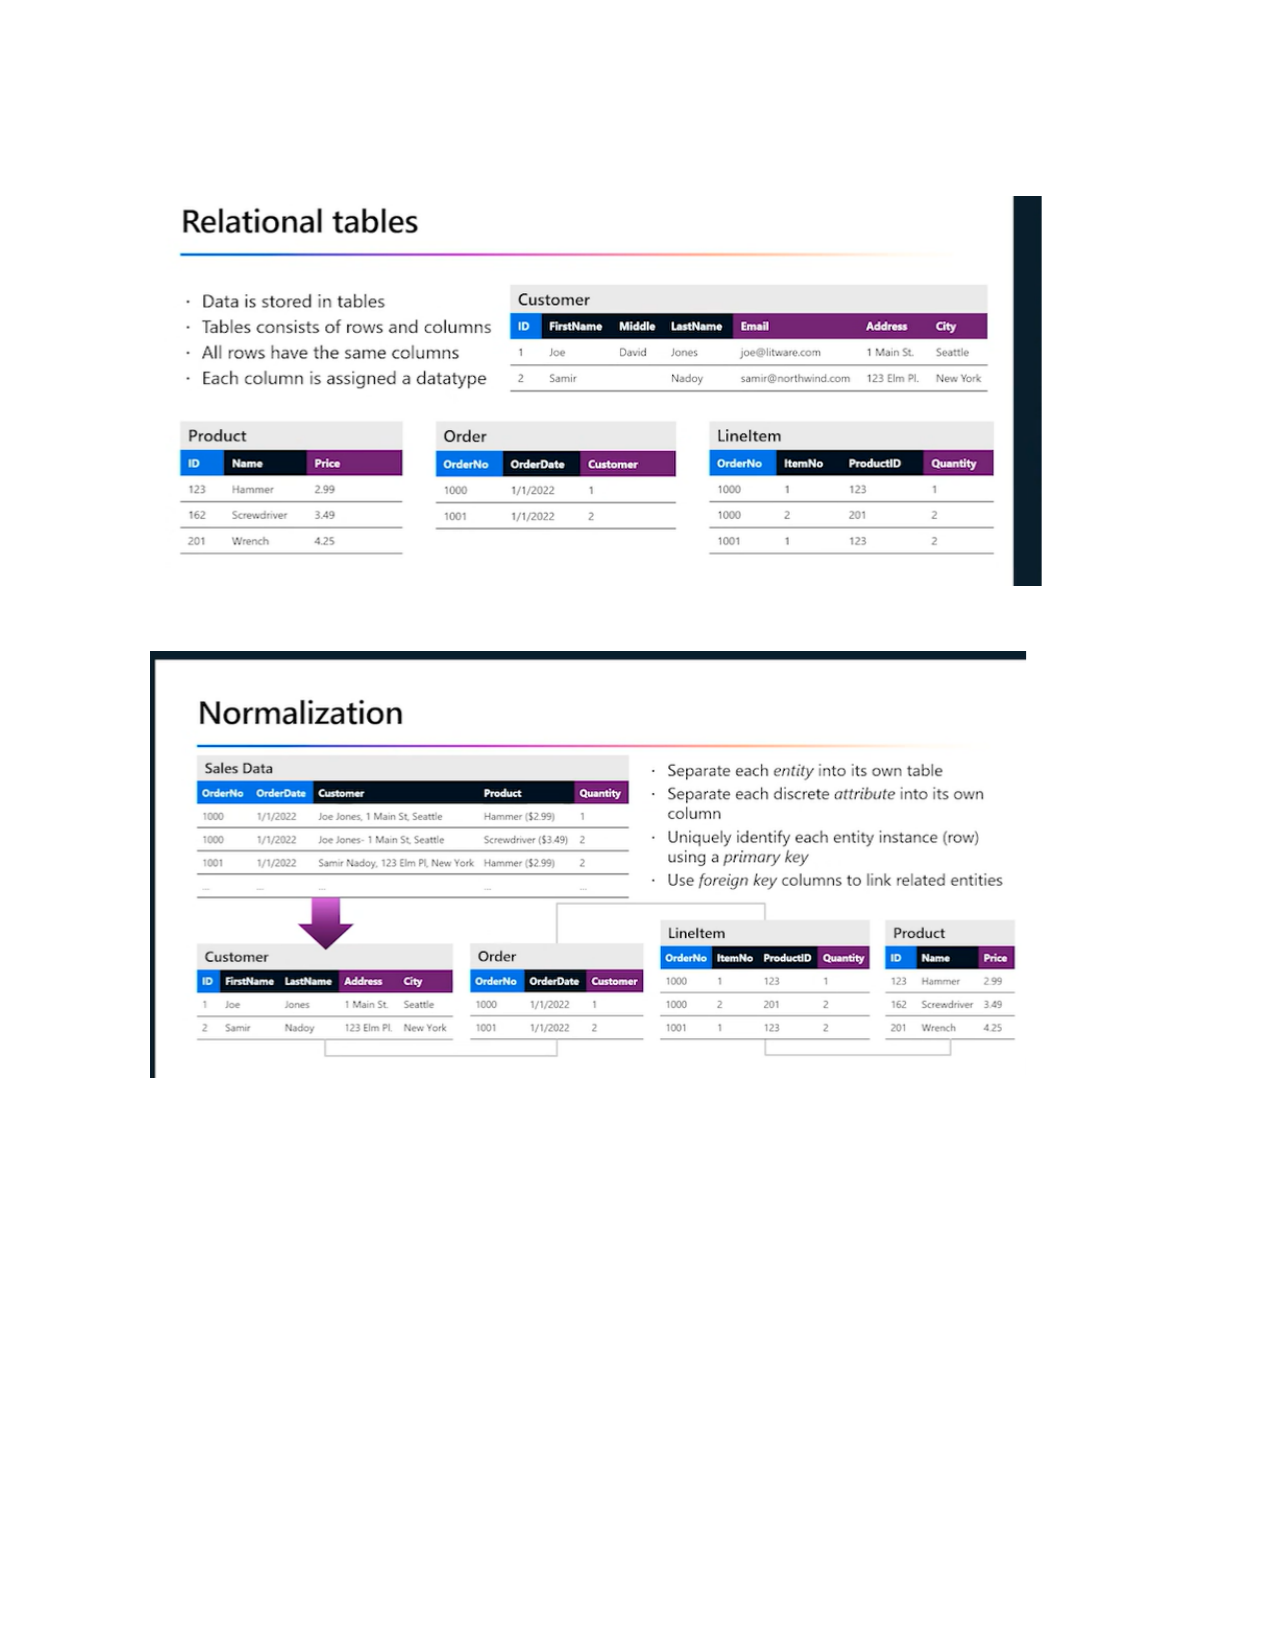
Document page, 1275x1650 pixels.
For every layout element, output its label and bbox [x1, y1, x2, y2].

picture [150, 651, 1027, 1078]
picture [150, 196, 1042, 586]
